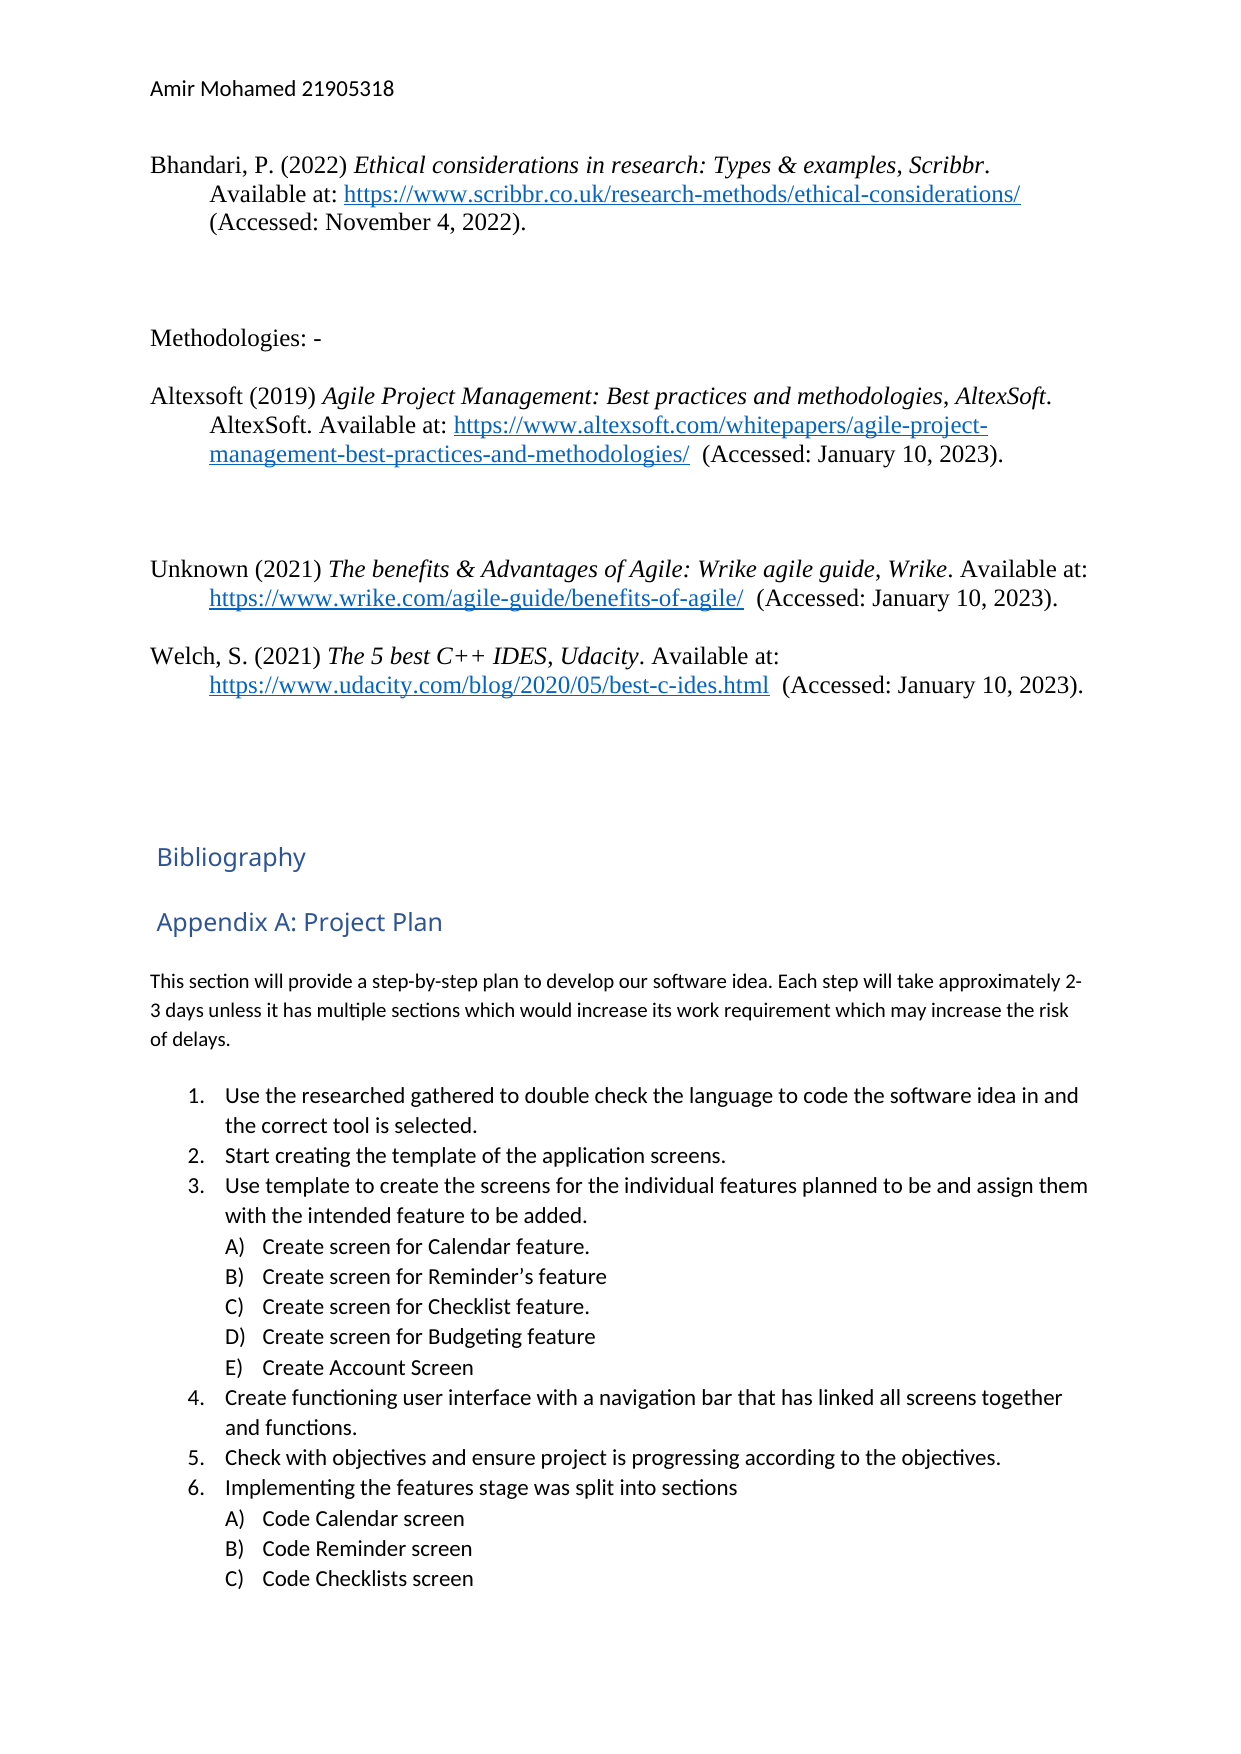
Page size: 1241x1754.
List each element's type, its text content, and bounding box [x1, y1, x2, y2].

list Code Calendar screen [225, 1504, 1090, 1532]
list Use template to create the screens for the individual features planned to be and assign them with the intended feature to be added. [187, 1171, 1090, 1230]
list Start creating the template of the application screens. [187, 1141, 1090, 1169]
text Unknown (2021) The benefits & Advantages of Agile: Wrike agile guide, Wrike. Available at: https://www.wrike.com/agile-guide/benefits-of-agile/ (Accessed: January 10, 2023). [150, 554, 1090, 612]
list Create Account Screen [225, 1353, 1090, 1381]
list Create screen for Reminder’s feature [225, 1262, 1090, 1290]
list Create screen for Budgeting feature [225, 1322, 1090, 1351]
list Use the researched gathered to double check the language to code the software idea in and the correct tool is selected. [187, 1081, 1090, 1139]
list Code Reminder screen [225, 1534, 1090, 1562]
list Code Checklists screen [225, 1564, 1090, 1592]
subtitle Appendix A: Project Plan [150, 904, 1090, 938]
list Check with objectives and ensure project is progressing according to the objectives. [187, 1443, 1090, 1471]
list Create functioning user interface with a navigation bar that has linked all screens together and functions. [187, 1383, 1090, 1441]
text Bhandari, P. (2022) Ethical considerations in research: Types & examples, Scribbr. Available at: https://www.scribbr.co.uk/research-methods/ethical-considerations/ (Accessed: November 4, 2022). [150, 150, 1090, 236]
list Create screen for Checklist feature. [225, 1292, 1090, 1320]
text Methodologies: - [150, 323, 1090, 352]
text Welch, S. (2021) The 5 best C++ IDES, Udacity. Available at: https://www.udacity.com/blog/2020/05/best-c-ides.html (Accessed: January 10, 2023). [150, 641, 1090, 699]
list Create screen for Calendar feature. [225, 1232, 1090, 1260]
text This section will provide a step-by-step plan to develop our software idea. Each step will take approximately 2-3 days unless it has multiple sections which would increase its work requirement which may increase the risk of delays. [150, 968, 1090, 1052]
list Implementing the features stage was split into sections [187, 1473, 1090, 1502]
subtitle Bibliography [150, 840, 1090, 874]
